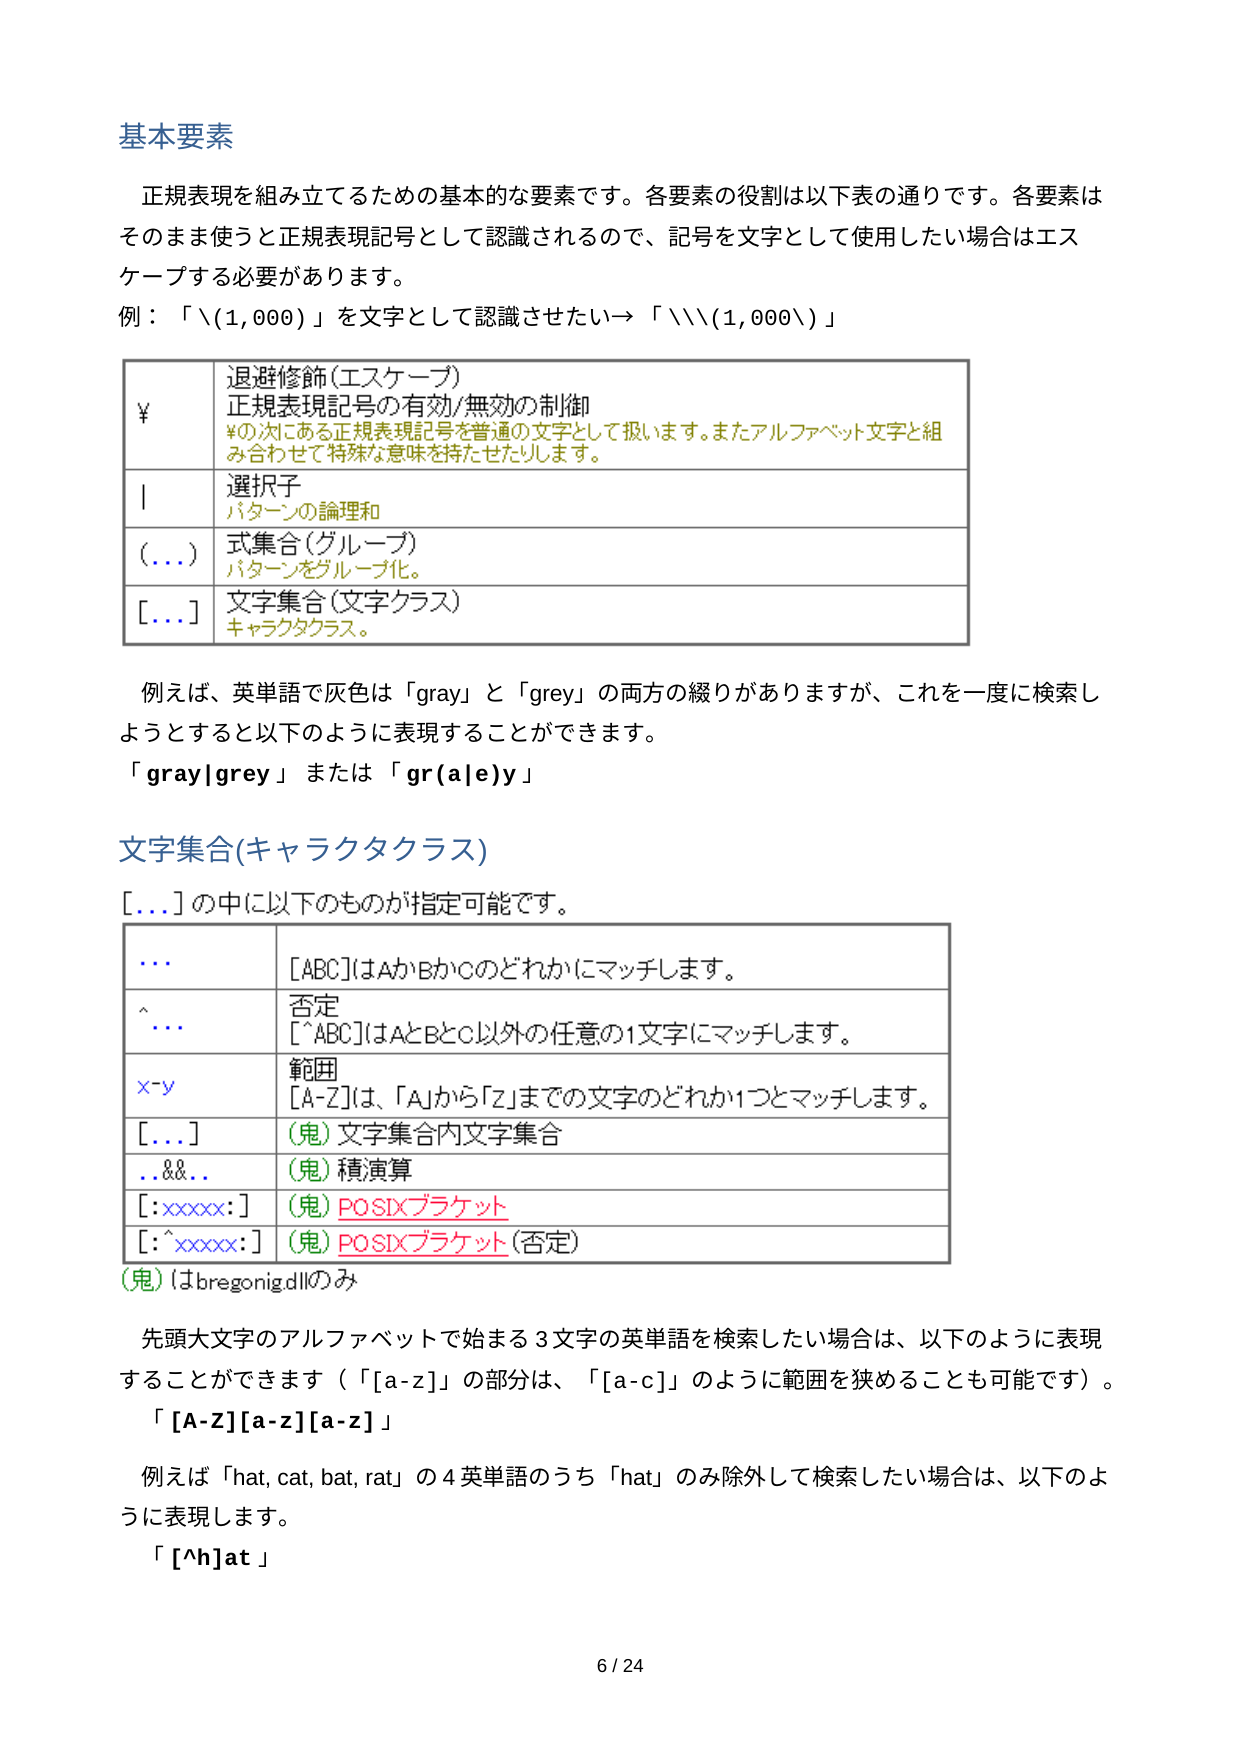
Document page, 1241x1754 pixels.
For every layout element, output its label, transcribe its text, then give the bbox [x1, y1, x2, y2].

subtitle 基本要素 [118, 98, 1122, 173]
text 「 gray|grey 」 または 「 gr(a|e)y 」 [118, 753, 1122, 790]
text 先頭大文字のアルファベットで始まる3文字の英単語を検索したい場合は、以下のように表現することができます（「[a-z]」の部分は、「[a-c]」のように範囲を狭めることも可能です）。 [118, 1319, 1122, 1397]
picture [118, 353, 975, 651]
subtitle 文字集合(キャラクタクラス) [118, 810, 1122, 885]
text 正規表現を組み立てるための基本的な要素です。各要素の役割は以下表の通りです。各要素はそのまま使うと正規表現記号として認識されるので、記号を文字として使用したい場合はエスケープする必要があります。 [118, 176, 1122, 294]
text 例： 「 \(1,000) 」を文字として認識させたい→ 「 \\\(1,000\) 」 [118, 297, 1122, 334]
text 「 [^h]at 」 [118, 1537, 1122, 1574]
text 「 [A-Z][a-z][a-z] 」 [118, 1400, 1122, 1437]
picture [118, 888, 953, 1296]
text 例えば「hat, cat, bat, rat」の4英単語のうち「hat」のみ除外して検索したい場合は、以下のように表現します。 [118, 1457, 1122, 1534]
text 例えば、英単語で灰色は「gray」と「grey」の両方の綴りがありますが、これを一度に検索しようとすると以下のように表現することができます。 [118, 672, 1122, 750]
